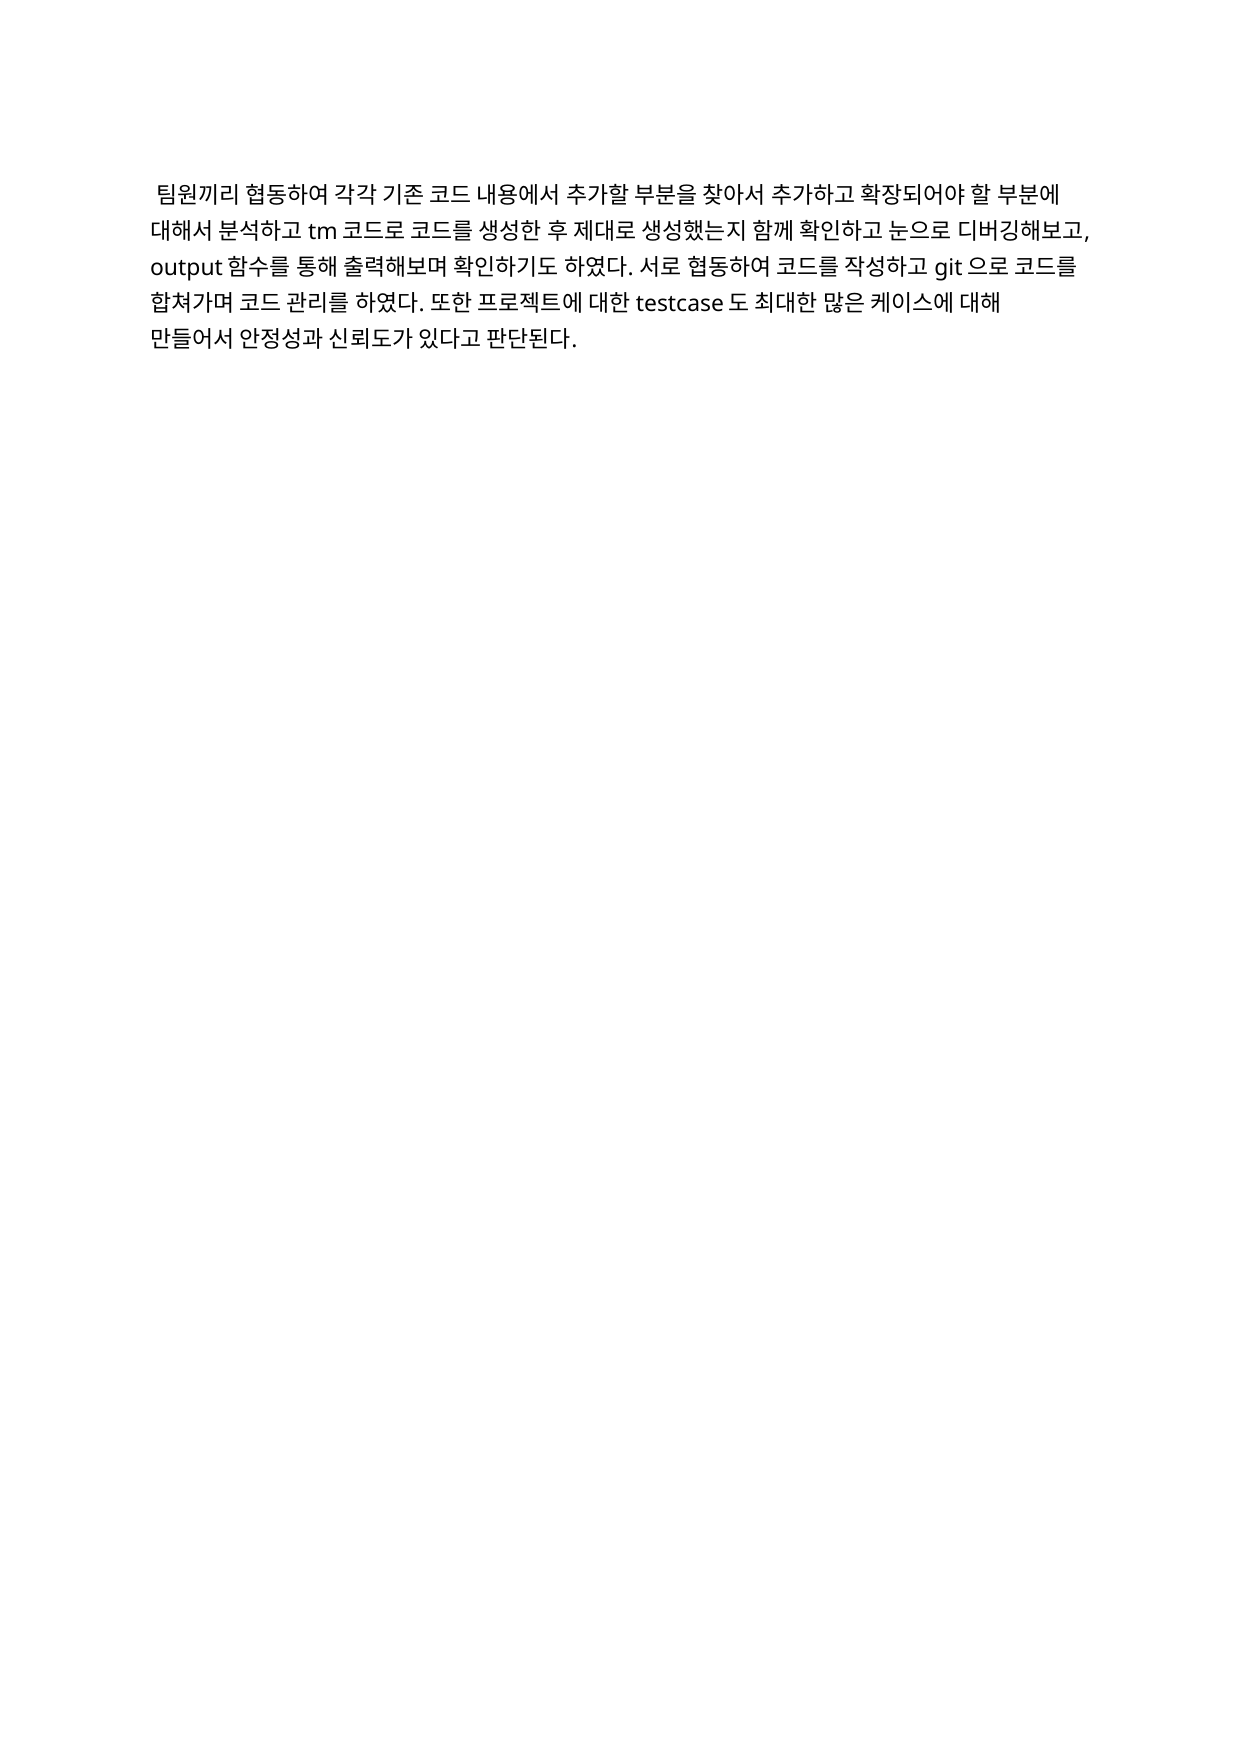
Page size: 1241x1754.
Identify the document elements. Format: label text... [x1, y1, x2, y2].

list 팀원끼리 협동하여 각각 기존 코드 내용에서 추가할 부분을 찾아서 추가하고 확장되어야 할 부분에 대해서 분석하고 tm코드로 코드를 생성한 후 제대로 생성했는지 함께 확인하고 눈으로 디버깅해보고, output함수를 통해 출력해보며 확인하기도 하였다. 서로 협동하여 코드를 작성하고 git으로 코드를 합쳐가며 코드 관리를 하였다. 또한 프로젝트에 대한 testcase도 최대한 많은 케이스에 대해 만들어서 안정성과 신뢰도가 있다고 판단된다. [150, 177, 1090, 354]
